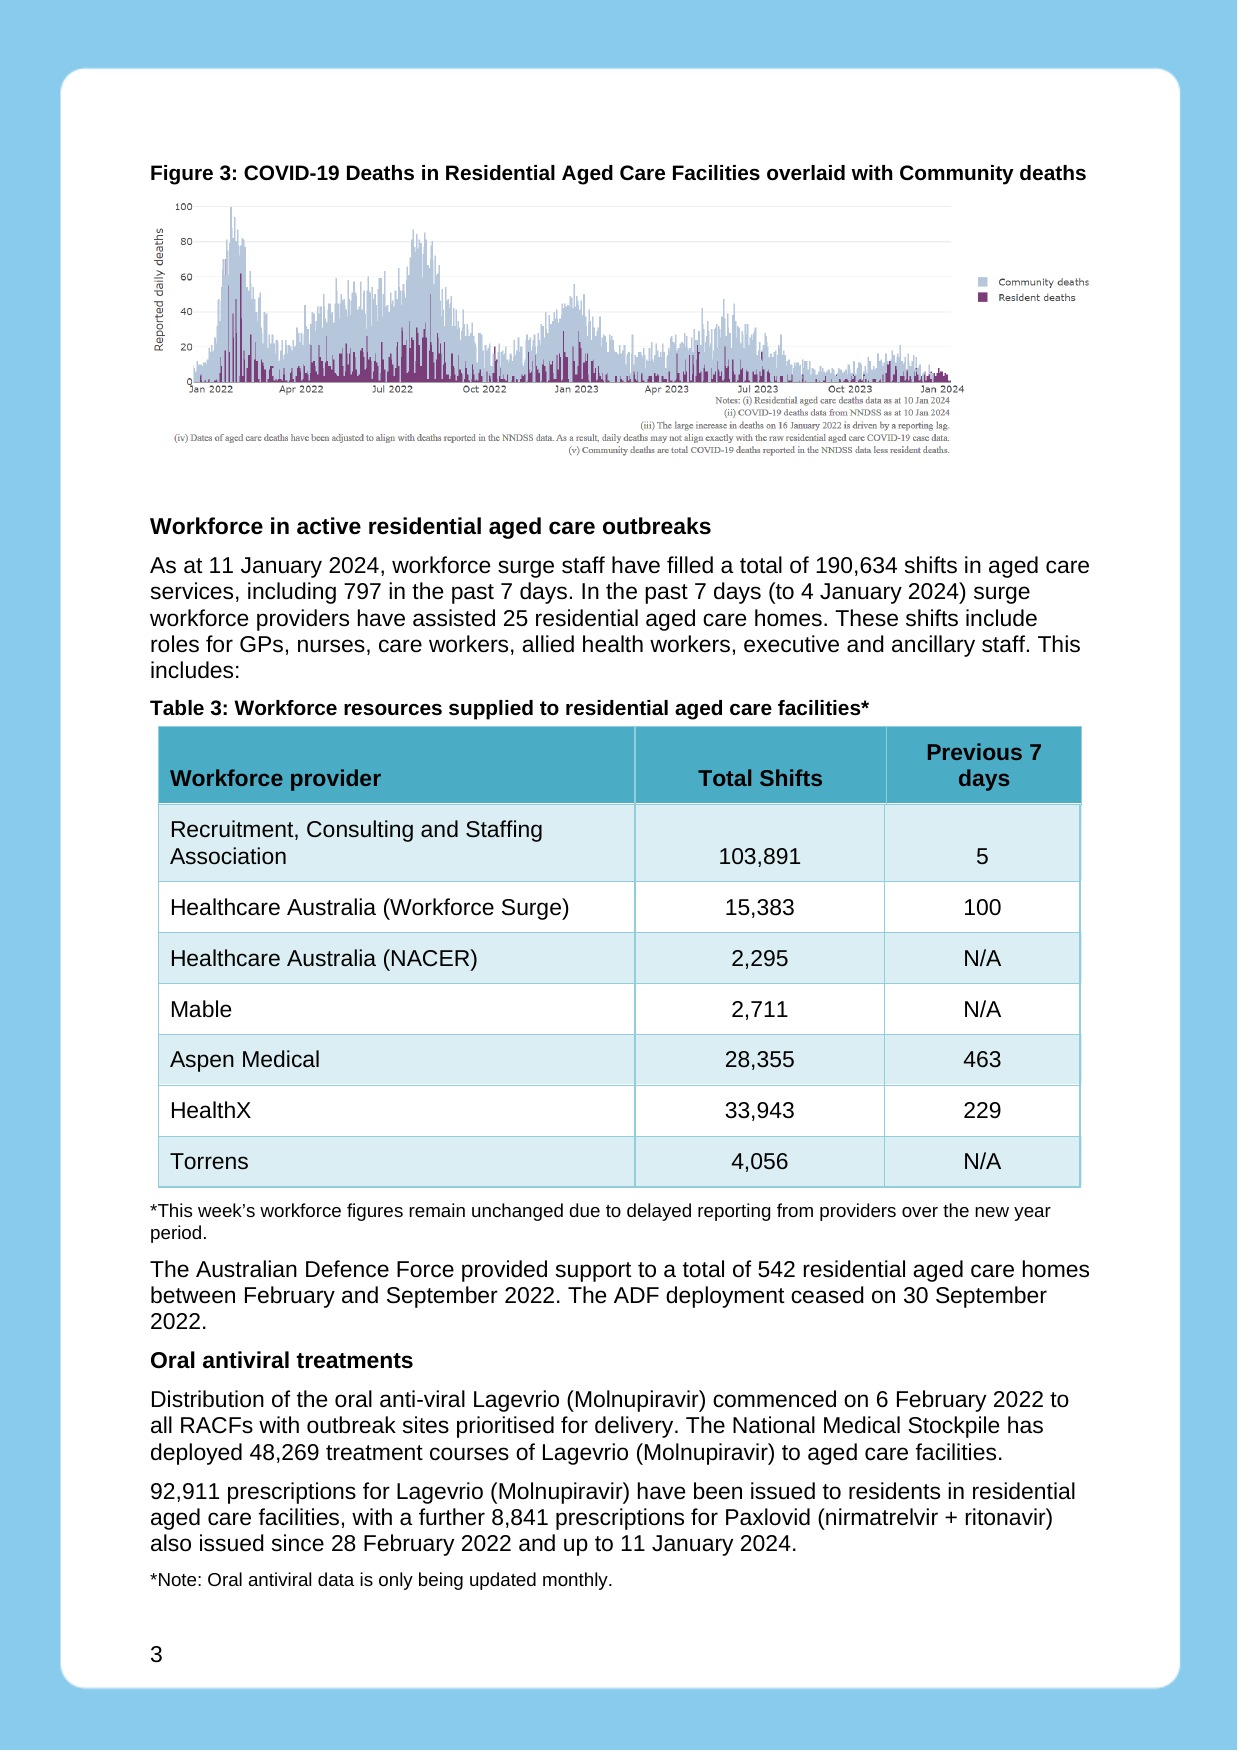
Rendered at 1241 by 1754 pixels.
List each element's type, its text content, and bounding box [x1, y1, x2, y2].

table_cell 28,355 [636, 1035, 884, 1084]
table_cell Healthcare Australia (Workforce Surge) [159, 882, 634, 932]
table_cell 4,056 [636, 1137, 884, 1186]
table_cell 100 [885, 882, 1079, 932]
table_header Previous 7 days [887, 727, 1081, 803]
text 92,911 prescriptions for Lagevrio (Molnupiravir) have been issued to residents in residential aged care facilities, with a further 8,841 prescriptions for Paxlovid (nirmatrelvir + ritonavir) also issued since 28 February 2022 and up to 11 January 2024. [150, 1478, 1090, 1557]
text *This week’s workforce figures remain unchanged due to delayed reporting from providers over the new year period. [150, 1200, 1090, 1243]
table_header Total Shifts [636, 727, 886, 803]
subtitle Workforce in active residential aged care outbreaks [150, 513, 1090, 539]
table_cell HealthX [159, 1086, 634, 1136]
text Table 3: Workforce resources supplied to residential aged care facilities* [150, 696, 1090, 720]
table_cell N/A [885, 933, 1079, 983]
table_cell N/A [885, 1137, 1079, 1186]
table_cell Aspen Medical [159, 1035, 634, 1084]
table_cell N/A [885, 984, 1079, 1034]
table_cell 15,383 [636, 882, 884, 932]
table_cell 2,295 [636, 933, 884, 983]
table_cell Mable [159, 984, 634, 1034]
picture [0, 0, 1238, 1750]
text Distribution of the oral anti-viral Lagevrio (Molnupiravir) commenced on 6 February 2022 to all RACFs with outbreak sites prioritised for delivery. The National Medical Stockpile has deployed 48,269 treatment courses of Lagevrio (Molnupiravir) to aged care facilities. [150, 1386, 1090, 1465]
table_cell 463 [885, 1035, 1079, 1084]
text As at 11 January 2024, workforce surge staff have filled a total of 190,634 shifts in aged care services, including 797 in the past 7 days. In the past 7 days (to 4 January 2024) surge workforce providers have assisted 25 residential aged care homes. These shifts include roles for GPs, nurses, care workers, allied health workers, executive and ancillary staff. This includes: [150, 552, 1090, 683]
table_cell 5 [885, 805, 1079, 881]
text Figure 3: COVID-19 Deaths in Residential Aged Care Facilities overlaid with Community deaths [150, 161, 1090, 184]
table_cell Healthcare Australia (NACER) [159, 933, 634, 983]
text *Note: Oral antiviral data is only being updated monthly. [150, 1569, 1090, 1591]
table_header Workforce provider [159, 727, 634, 803]
table_cell Torrens [159, 1137, 634, 1186]
text The Australian Defence Force provided support to a total of 542 residential aged care homes between February and September 2022. The ADF deployment ceased on 30 September 2022. [150, 1256, 1090, 1335]
table_cell 2,711 [636, 984, 884, 1034]
table_cell Recruitment, Consulting and Staffing Association [159, 805, 634, 881]
subtitle Oral antiviral treatments [150, 1347, 1090, 1373]
table_cell 103,891 [636, 805, 884, 881]
table_cell 229 [885, 1086, 1079, 1136]
table_cell 33,943 [636, 1086, 884, 1136]
